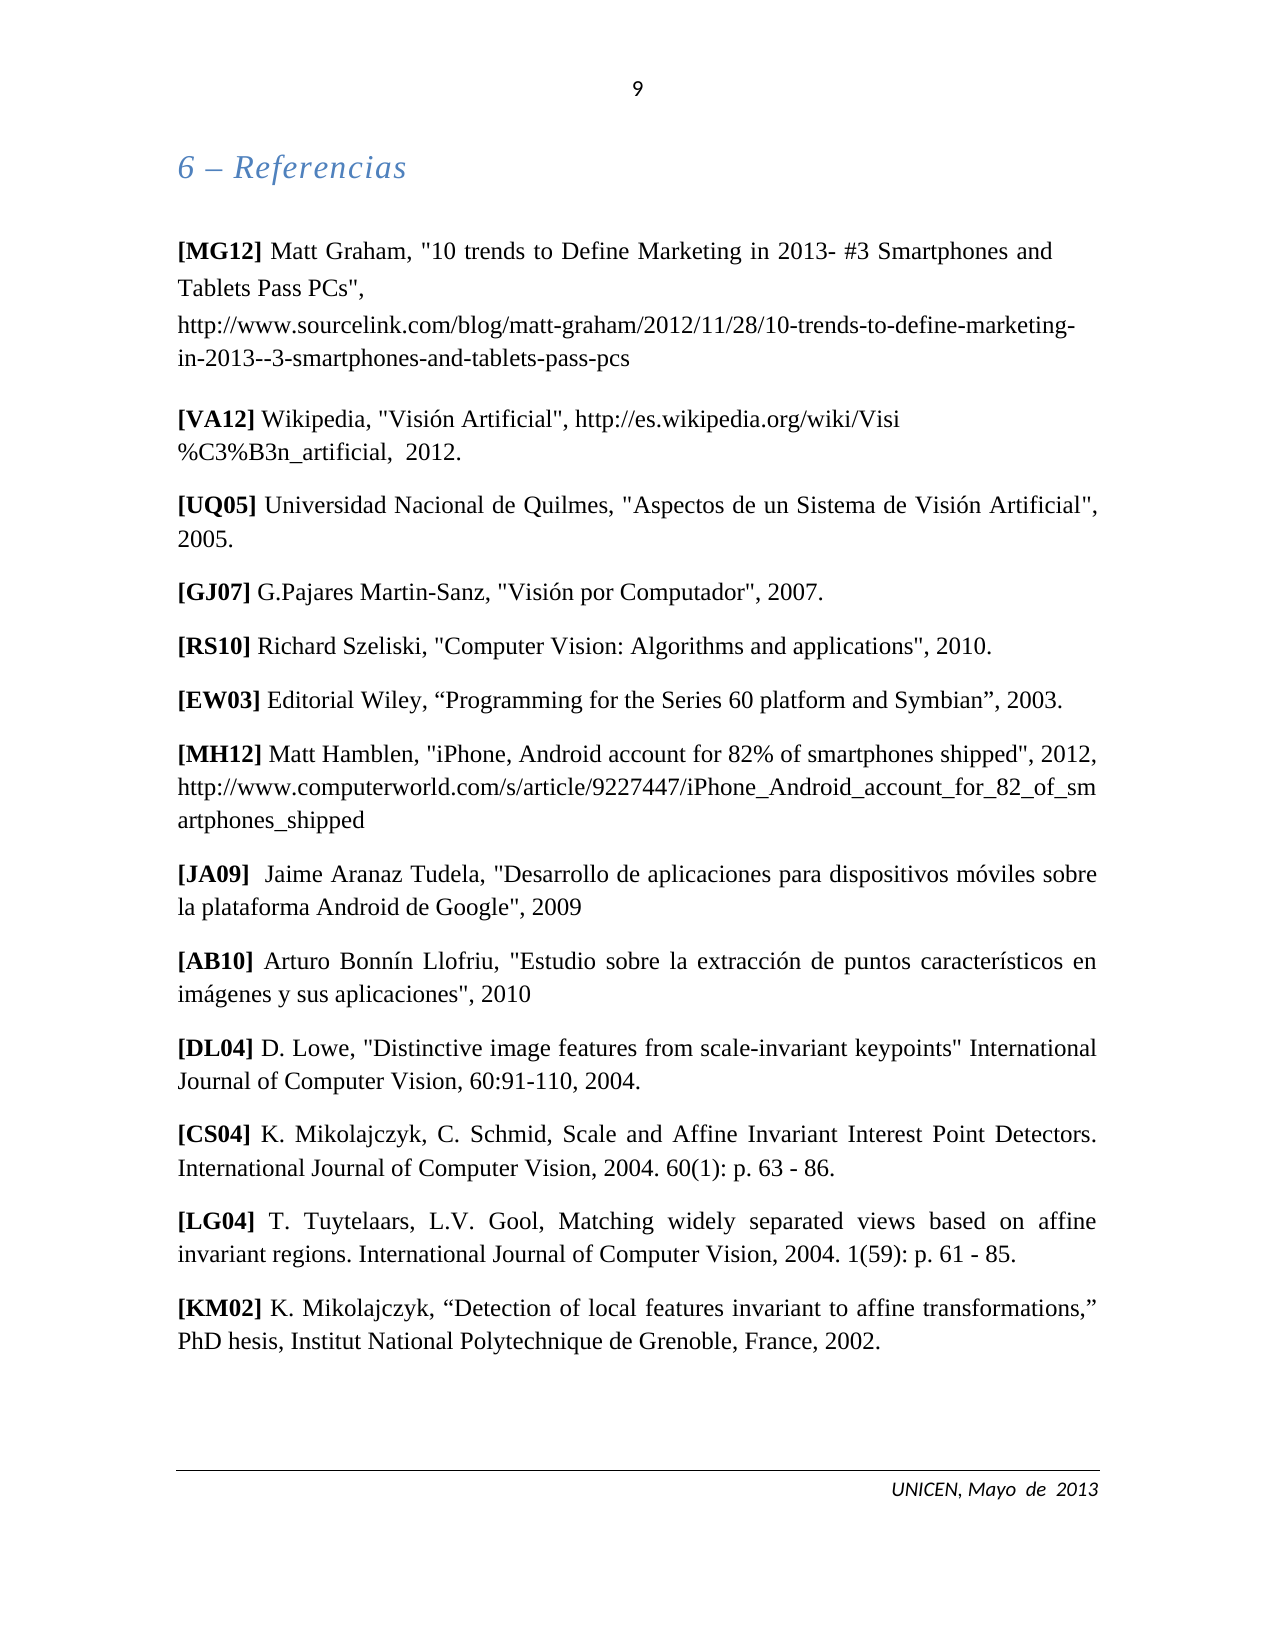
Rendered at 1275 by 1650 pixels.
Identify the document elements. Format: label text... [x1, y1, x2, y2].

subtitle [MG12] Matt Graham, "10 trends to Define Marketing in 2013- #3 Smartphones and Tablets Pass PCs", [177, 228, 1054, 301]
text [MH12] Matt Hamblen, "iPhone, Android account for 82% of smartphones shipped", 2012, http://www.computerworld.com/s/article/9227447/iPhone_Android_account_for_82_of_smartphones_shipped [177, 739, 1098, 834]
text [VA12] Wikipedia, "Visión Artificial", http://es.wikipedia.org/wiki/Visi%C3%B3n_artificial, 2012. [177, 404, 1098, 466]
text http://www.sourcelink.com/blog/matt-graham/2012/11/28/10-trends-to-define-marketing-in-2013--3-smartphones-and-tablets-pass-pcs [177, 310, 1098, 372]
text [GJ07] G.Pajares Martin-Sanz, "Visión por Computador", 2007. [177, 577, 1098, 606]
text [UQ05] Universidad Nacional de Quilmes, "Aspectos de un Sistema de Visión Artificial", 2005. [177, 491, 1098, 552]
text [JA09] Jaime Aranaz Tudela, "Desarrollo de aplicaciones para dispositivos móviles sobre la plataforma Android de Google", 2009 [177, 859, 1098, 921]
text 6 – Referencias [177, 148, 1098, 186]
text [RS10] Richard Szeliski, "Computer Vision: Algorithms and applications", 2010. [177, 631, 1098, 660]
text [KM02] K. Mikolajczyk, “Detection of local features invariant to affine transformations,” PhD hesis, Institut National Polytechnique de Grenoble, France, 2002. [177, 1293, 1098, 1355]
text [EW03] Editorial Wiley, “Programming for the Series 60 platform and Symbian”, 2003. [177, 685, 1098, 714]
text [AB10] Arturo Bonnín Llofriu, "Estudio sobre la extracción de puntos característicos en imágenes y sus aplicaciones", 2010 [177, 946, 1098, 1008]
text [DL04] D. Lowe, "Distinctive image features from scale-invariant keypoints" International Journal of Computer Vision, 60:91-110, 2004. [177, 1033, 1098, 1094]
text [CS04] K. Mikolajczyk, C. Schmid, Scale and Affine Invariant Interest Point Detectors. International Journal of Computer Vision, 2004. 60(1): p. 63 - 86. [177, 1119, 1098, 1181]
text [LG04] T. Tuytelaars, L.V. Gool, Matching widely separated views based on affine invariant regions. International Journal of Computer Vision, 2004. 1(59): p. 61 - 85. [177, 1206, 1098, 1268]
